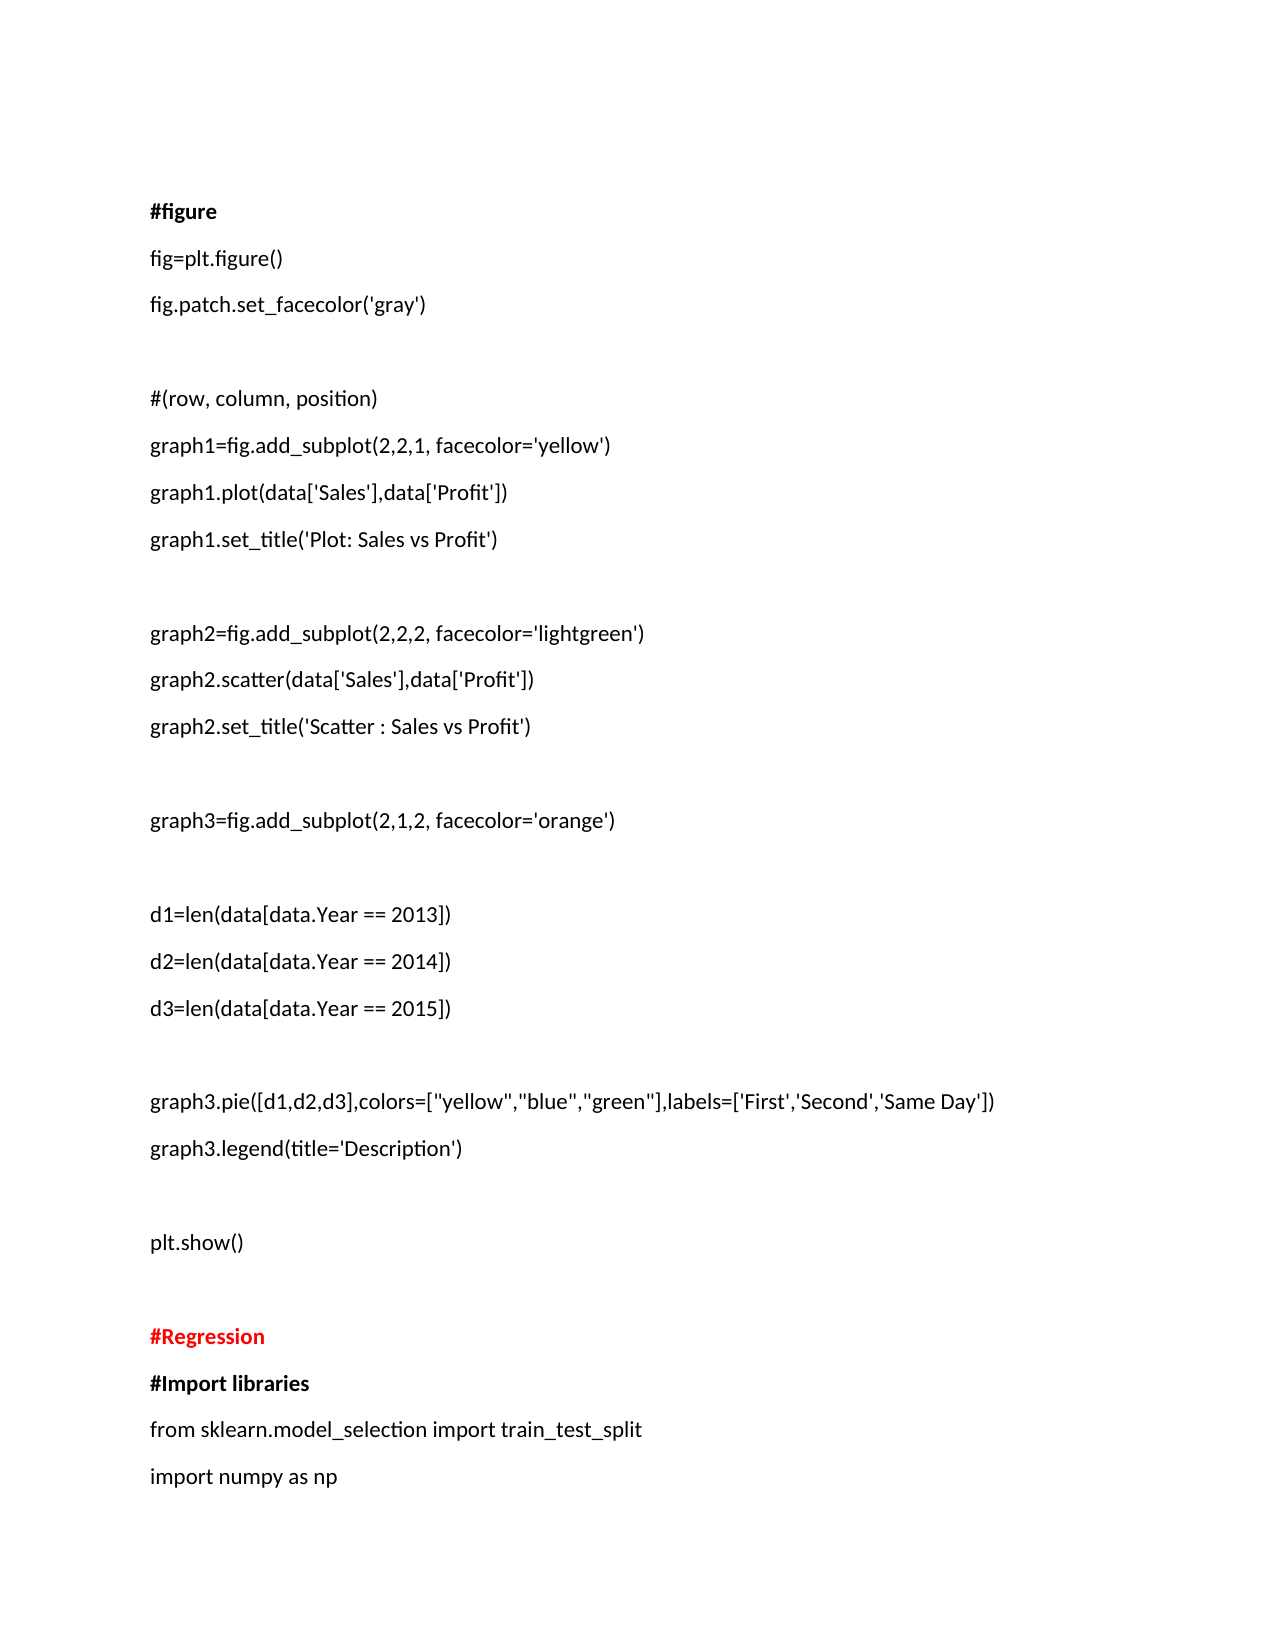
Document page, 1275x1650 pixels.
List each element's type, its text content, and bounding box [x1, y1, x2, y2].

text graph2.scatter(data['Sales'],data['Profit']) [150, 666, 1125, 694]
text #figure [150, 197, 1125, 225]
text fig=plt.figure() [150, 244, 1125, 272]
text graph2.set_title('Scatter : Sales vs Profit') [150, 712, 1125, 741]
text d1=len(data[data.Year == 2013]) [150, 900, 1125, 928]
text import numpy as np [150, 1462, 1125, 1491]
text d2=len(data[data.Year == 2014]) [150, 947, 1125, 975]
text #(row, column, position) [150, 384, 1125, 412]
text graph1.plot(data['Sales'],data['Profit']) [150, 478, 1125, 506]
text graph1=fig.add_subplot(2,2,1, facecolor='yellow') [150, 431, 1125, 459]
text #Regression [150, 1322, 1125, 1350]
text d3=len(data[data.Year == 2015]) [150, 994, 1125, 1022]
text plt.show() [150, 1228, 1125, 1256]
text from sklearn.model_selection import train_test_split [150, 1416, 1125, 1444]
text fig.patch.set_facecolor('gray') [150, 291, 1125, 319]
text graph3.pie([d1,d2,d3],colors=["yellow","blue","green"],labels=['First','Second','Same Day']) [150, 1087, 1125, 1116]
text graph2=fig.add_subplot(2,2,2, facecolor='lightgreen') [150, 619, 1125, 647]
text graph3=fig.add_subplot(2,1,2, facecolor='orange') [150, 806, 1125, 834]
text graph1.set_title('Plot: Sales vs Profit') [150, 525, 1125, 553]
text graph3.legend(title='Description') [150, 1134, 1125, 1162]
text #Import libraries [150, 1369, 1125, 1397]
